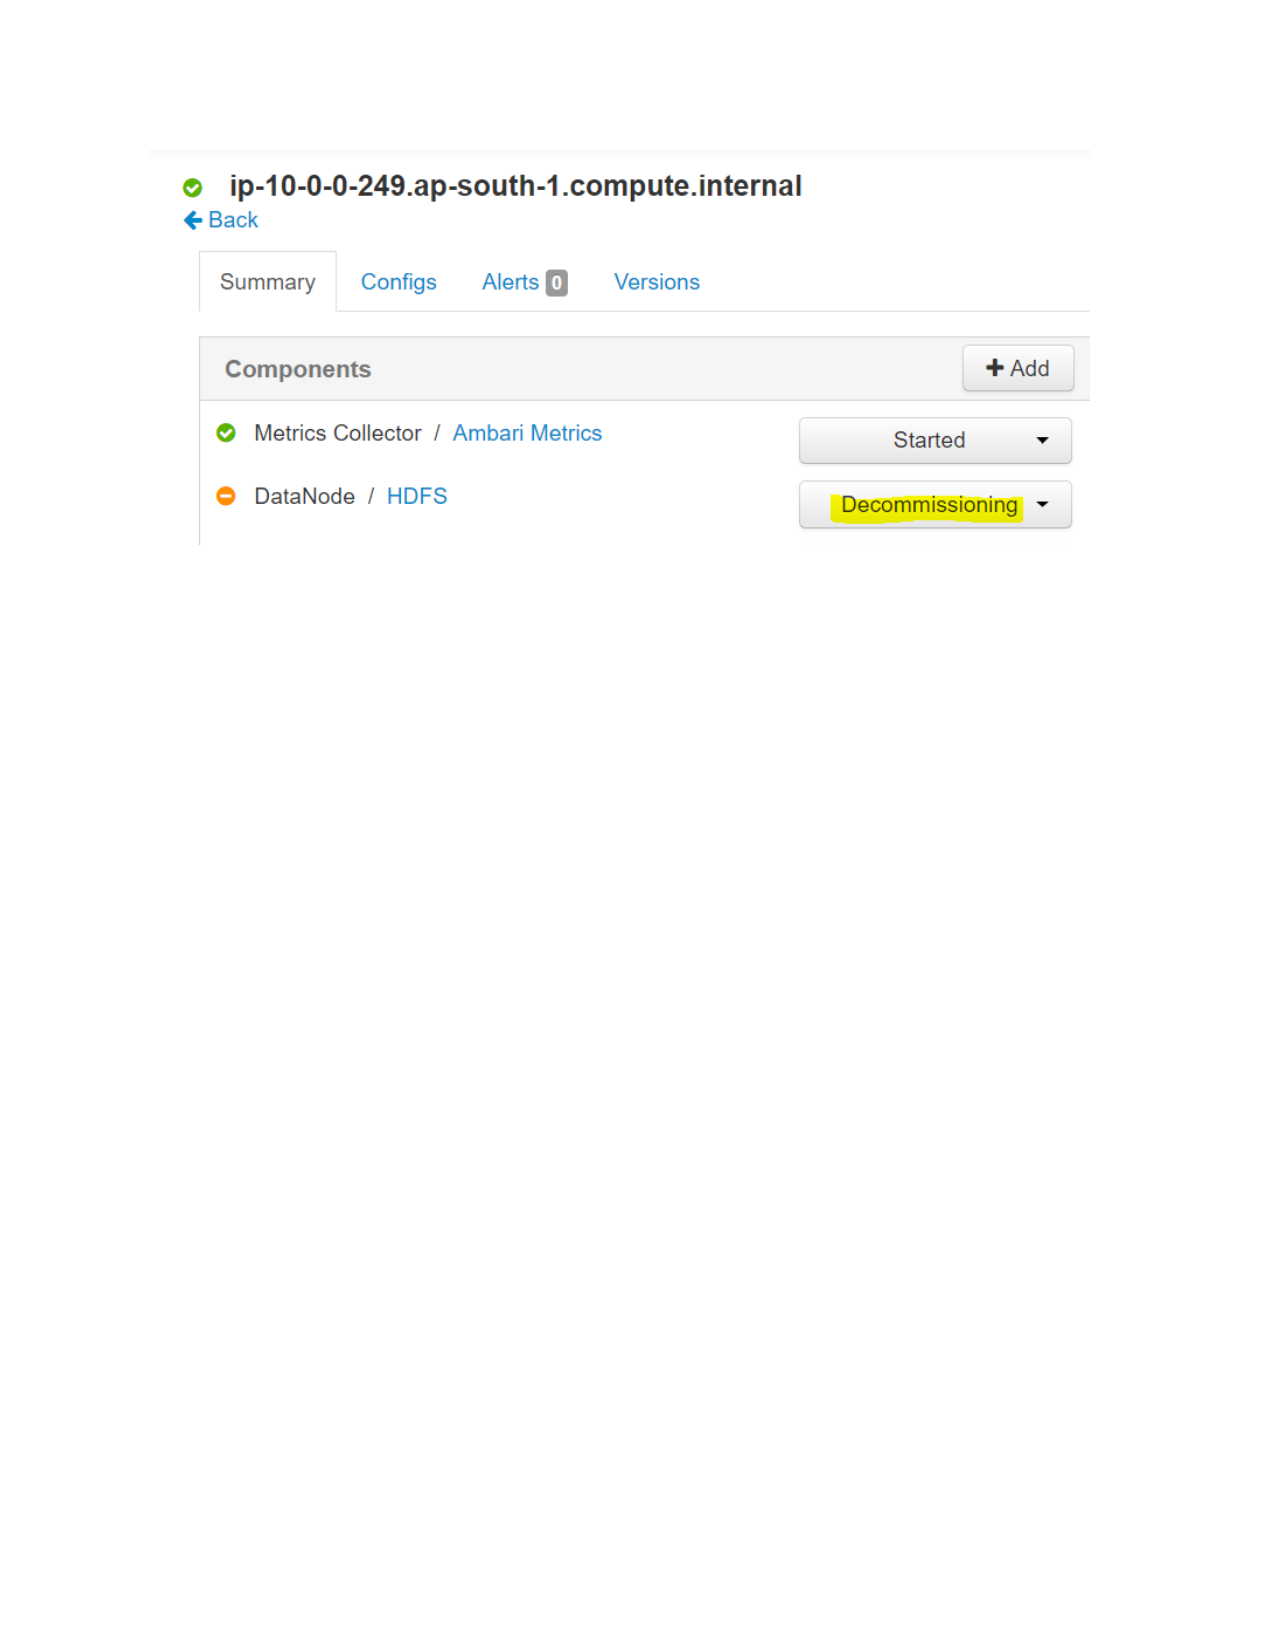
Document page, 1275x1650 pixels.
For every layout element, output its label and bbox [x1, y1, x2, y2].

picture [150, 150, 1091, 545]
